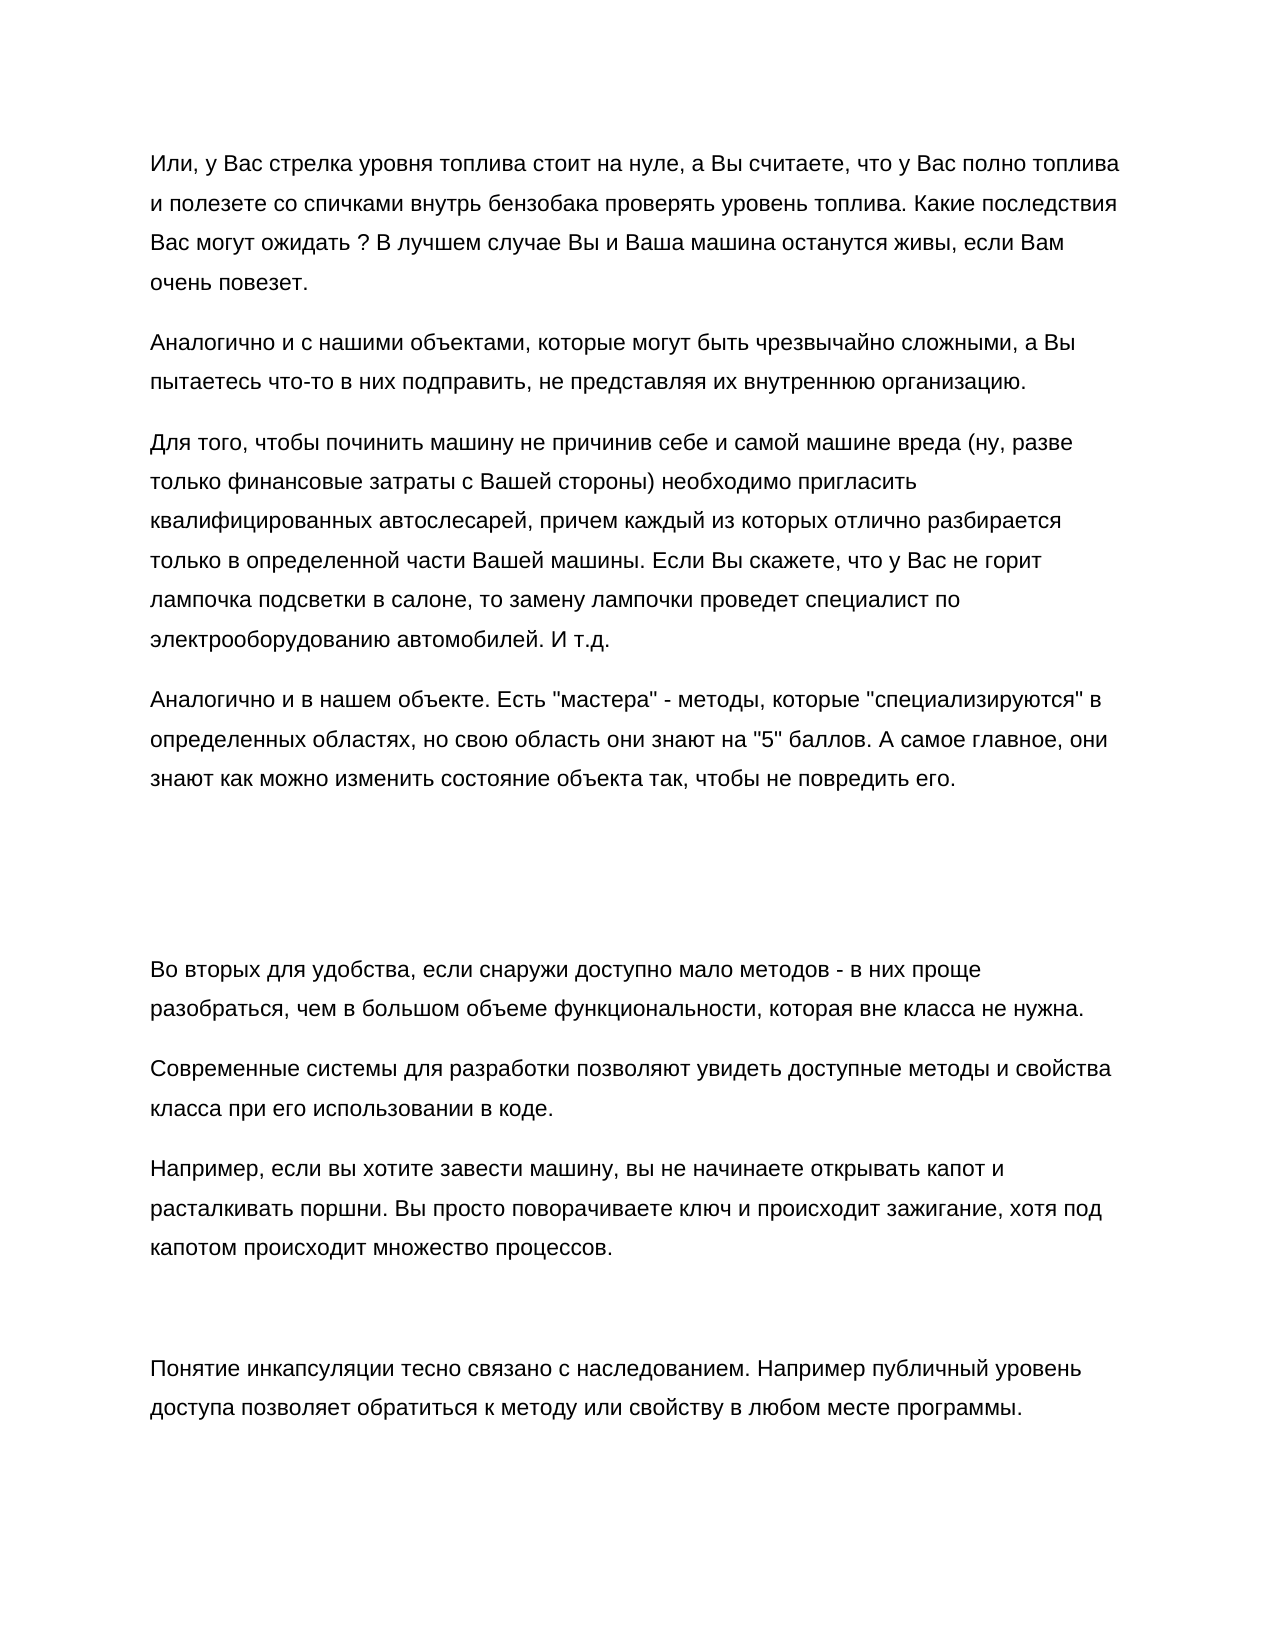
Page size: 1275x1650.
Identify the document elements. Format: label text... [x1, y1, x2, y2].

text Для того, чтобы починить машину не причинив себе и самой машине вреда (ну, разве только финансовые затраты с Вашей стороны) необходимо пригласить квалифицированных автослесарей, причем каждый из которых отлично разбирается только в определенной части Вашей машины. Если Вы скажете, что у Вас не горит лампочка подсветки в салоне, то замену лампочки проведет специалист по электрооборудованию автомобилей. И т.д. [150, 428, 1125, 652]
text Или, у Вас стрелка уровня топлива стоит на нуле, а Вы считаете, что у Вас полно топлива и полезете со спичками внутрь бензобака проверять уровень топлива. Какие последствия Вас могут ожидать ? В лучшем случае Вы и Ваша машина останутся живы, если Вам очень повезет. [150, 150, 1125, 295]
text Современные системы для разработки позволяют увидеть доступные методы и свойства класса при его использовании в коде. [150, 1055, 1125, 1121]
text Например, если вы хотите завести машину, вы не начинаете открывать капот и расталкивать поршни. Вы просто поворачиваете ключ и происходит зажигание, хотя под капотом происходит множество процессов. [150, 1155, 1125, 1261]
text Понятие инкапсуляции тесно связано с наследованием. Например публичный уровень доступа позволяет обратиться к методу или свойству в любом месте программы. [150, 1355, 1125, 1421]
text Во вторых для удобства, если снаружи доступно мало методов - в них проще разобраться, чем в большом объеме функциональности, которая вне класса не нужна. [150, 956, 1125, 1021]
text Аналогично и в нашем объекте. Есть "мастера" - методы, которые "специализируются" в определенных областях, но свою область они знают на "5" баллов. А самое главное, они знают как можно изменить состояние объекта так, чтобы не повредить его. [150, 686, 1125, 792]
text Аналогично и с нашими объектами, которые могут быть чрезвычайно сложными, а Вы пытаетесь что-то в них подправить, не представляя их внутреннюю организацию. [150, 329, 1125, 394]
